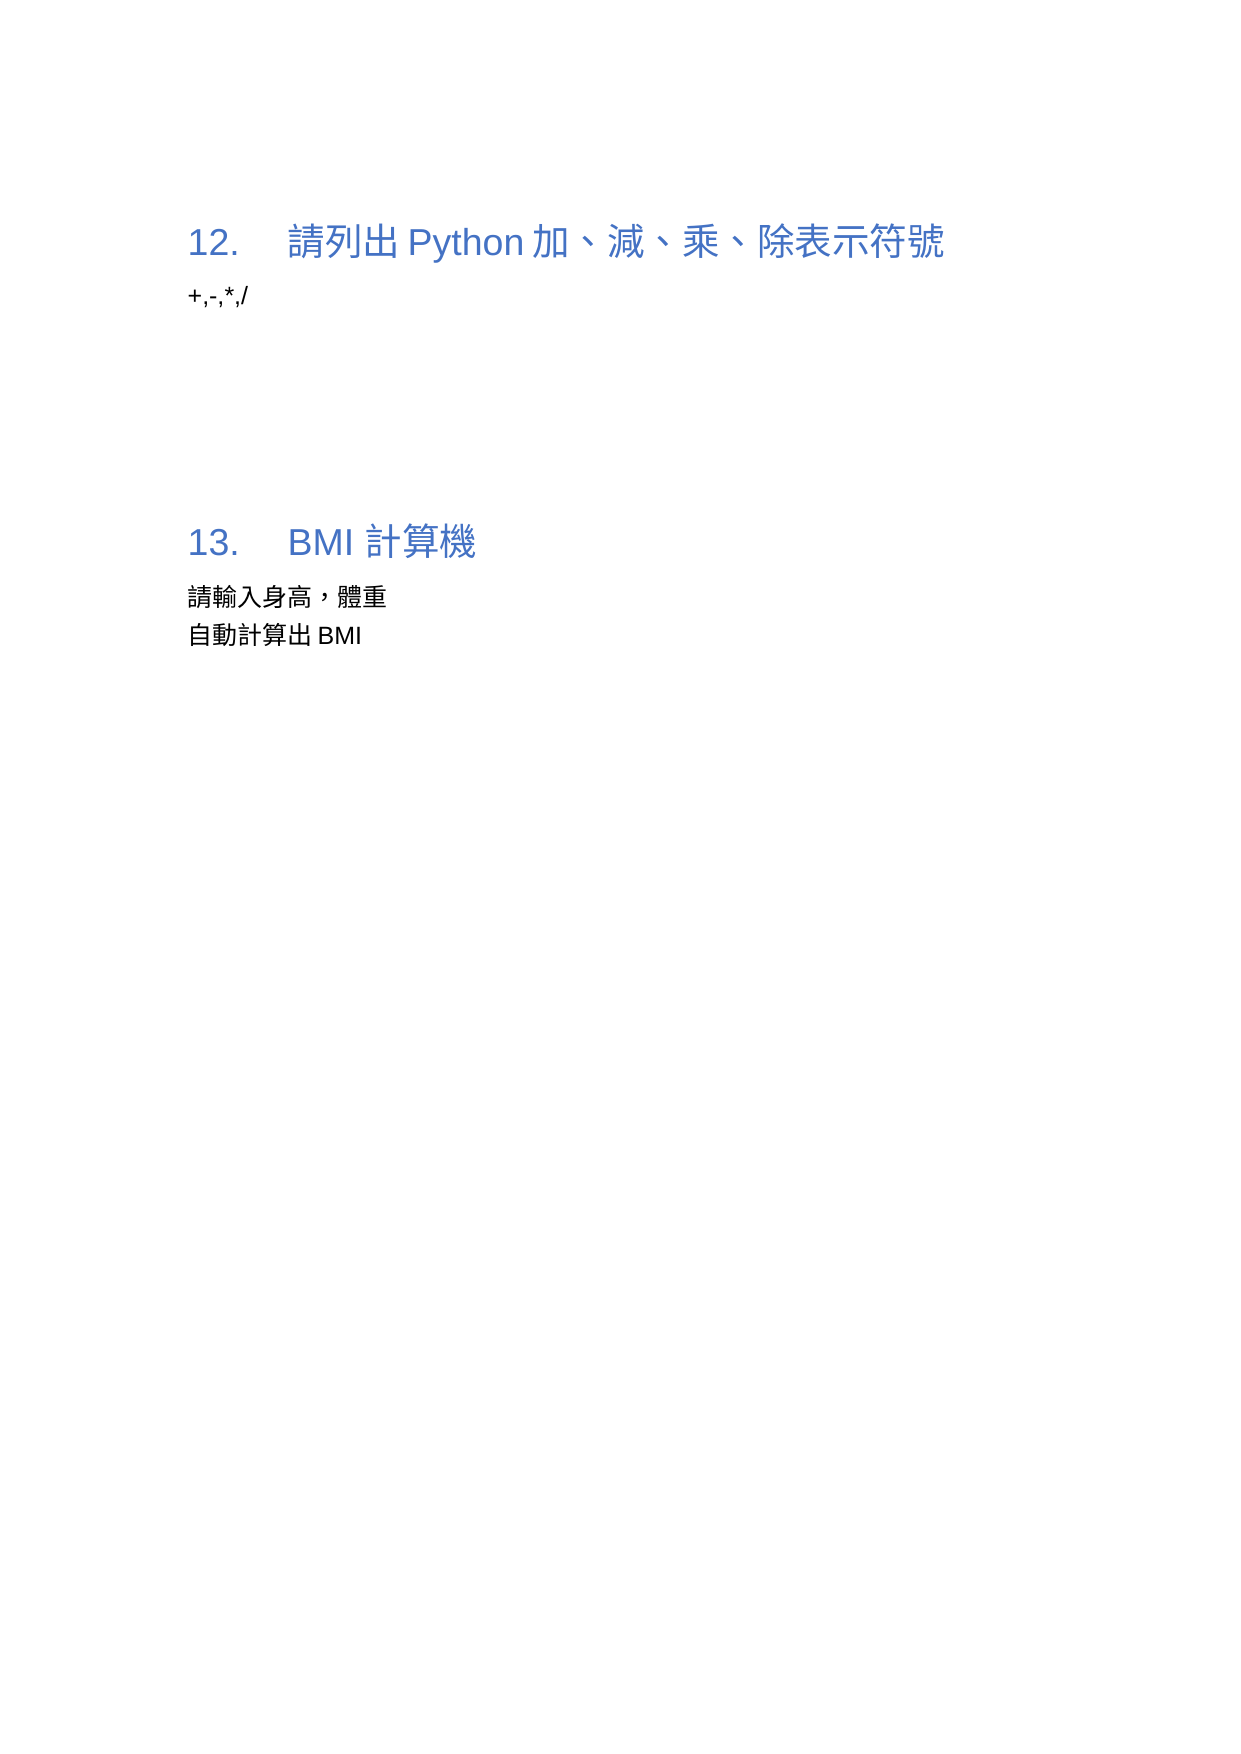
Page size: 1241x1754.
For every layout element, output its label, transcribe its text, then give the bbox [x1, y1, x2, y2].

list 請列出Python加、減、乘、除表示符號 [187, 202, 1053, 277]
text 請輸入身高，體重 [187, 577, 1053, 614]
list BMI 計算機 [187, 502, 1053, 577]
text +,-,*,/ [187, 277, 1053, 314]
text 自動計算出BMI [187, 614, 1053, 652]
